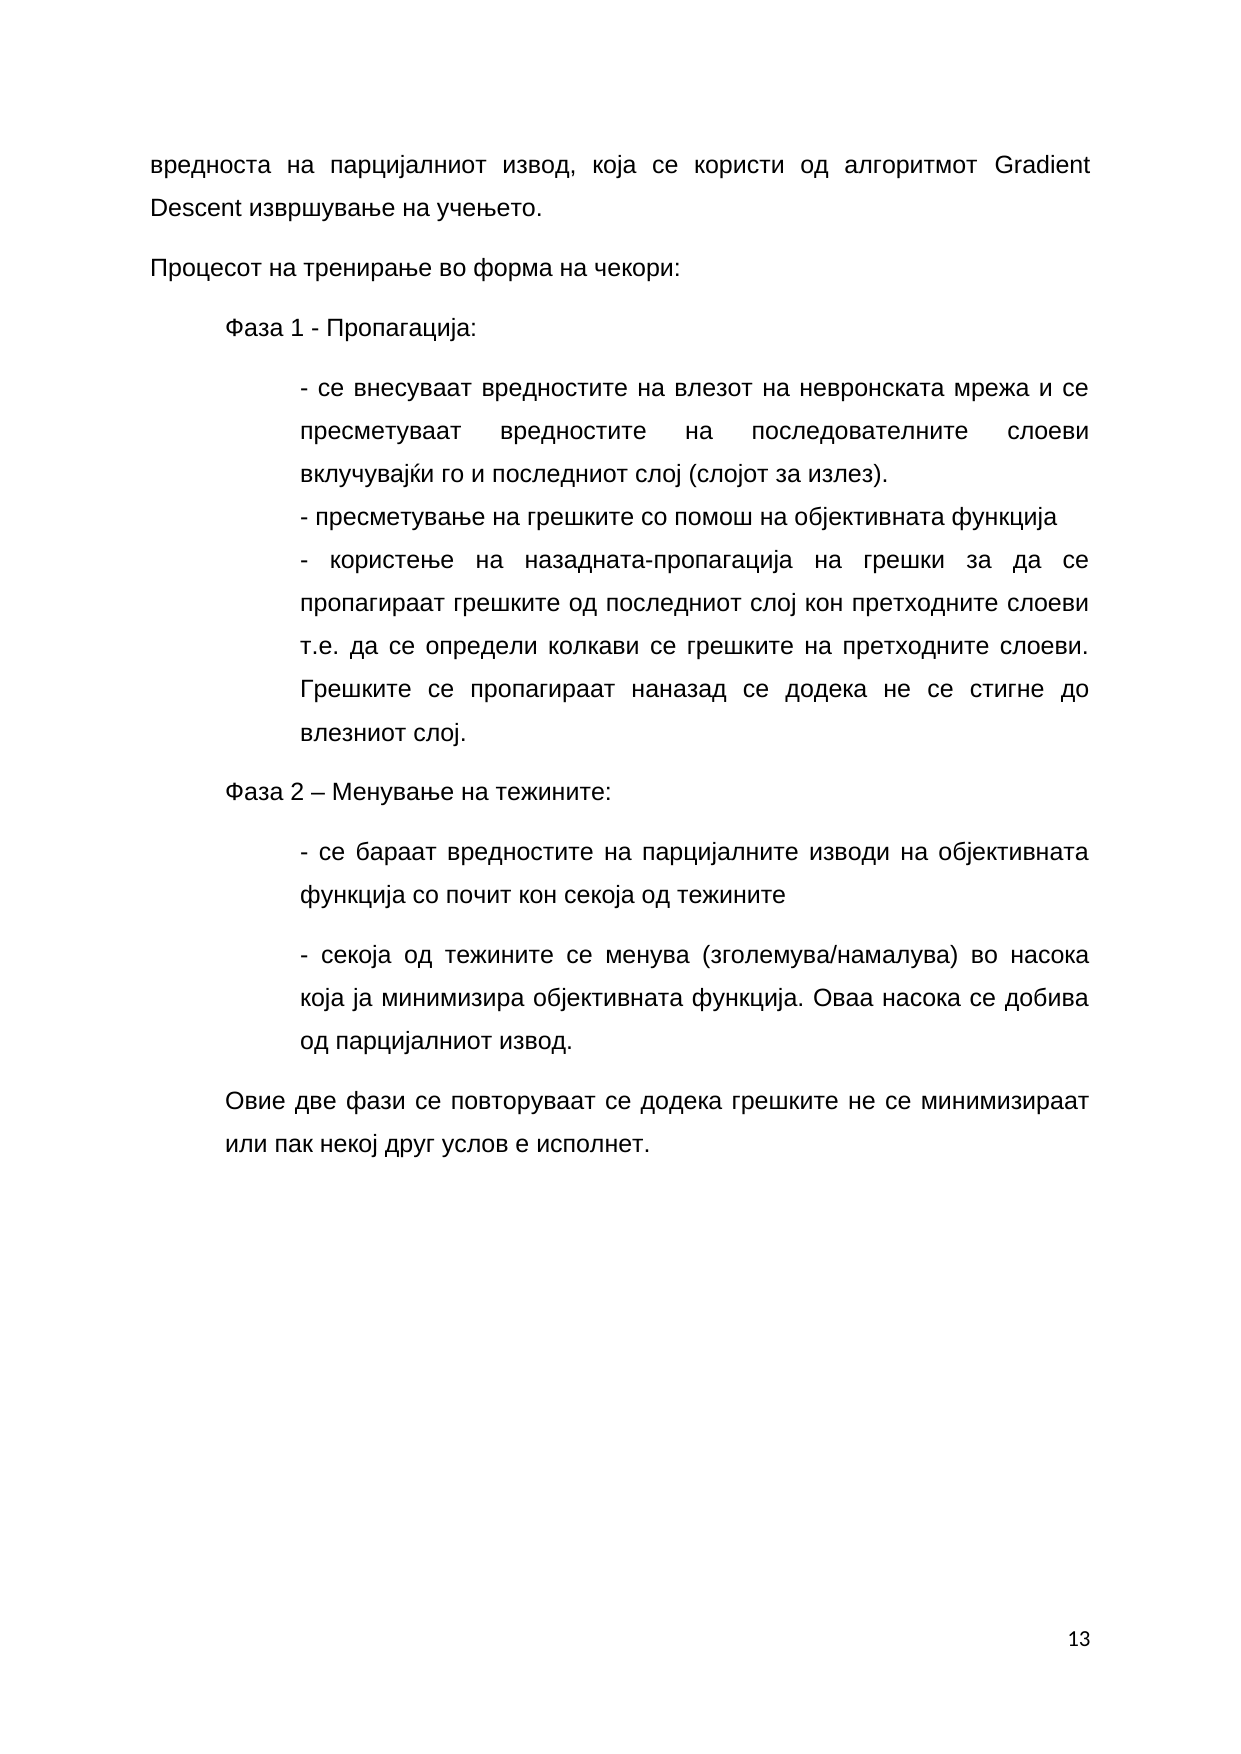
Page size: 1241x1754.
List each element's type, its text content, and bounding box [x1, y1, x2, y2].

text Овие две фази се повторуваат се додека грешките не се минимизираат или пак некој друг услов е исполнет. [225, 1086, 1090, 1158]
text Фаза 1 - Пропагација: [150, 313, 1090, 341]
text Процесот на тренирање во форма на чекори: [150, 253, 1090, 282]
list - се внесуваат вредностите на влезот на невронската мрежа и се пресметуваат вредностите на последователните слоеви вклучувајќи го и последниот слој (слојот за излез). [300, 372, 1090, 487]
text Фаза 2 – Менување на тежините: [150, 777, 1090, 806]
text - се бараат вредностите на парцијалните изводи на објективната функција со почит кон секоја од тежините [300, 837, 1090, 909]
list - пресметување на грешките со помош на објективната функција [300, 502, 1090, 531]
list - користење на назадната-пропагација на грешки за да се пропагираат грешките од последниот слој кон претходните слоеви т.е. да се определи колкави се грешките на претходните слоеви. Грешките се пропагираат наназад се додека не се стигне до влезниот слој. [300, 545, 1090, 746]
text - секоја од тежините се менува (зголемува/намалува) во насока која ја минимизира објективната функција. Оваа насока се добива од парцијалниот извод. [300, 940, 1090, 1055]
